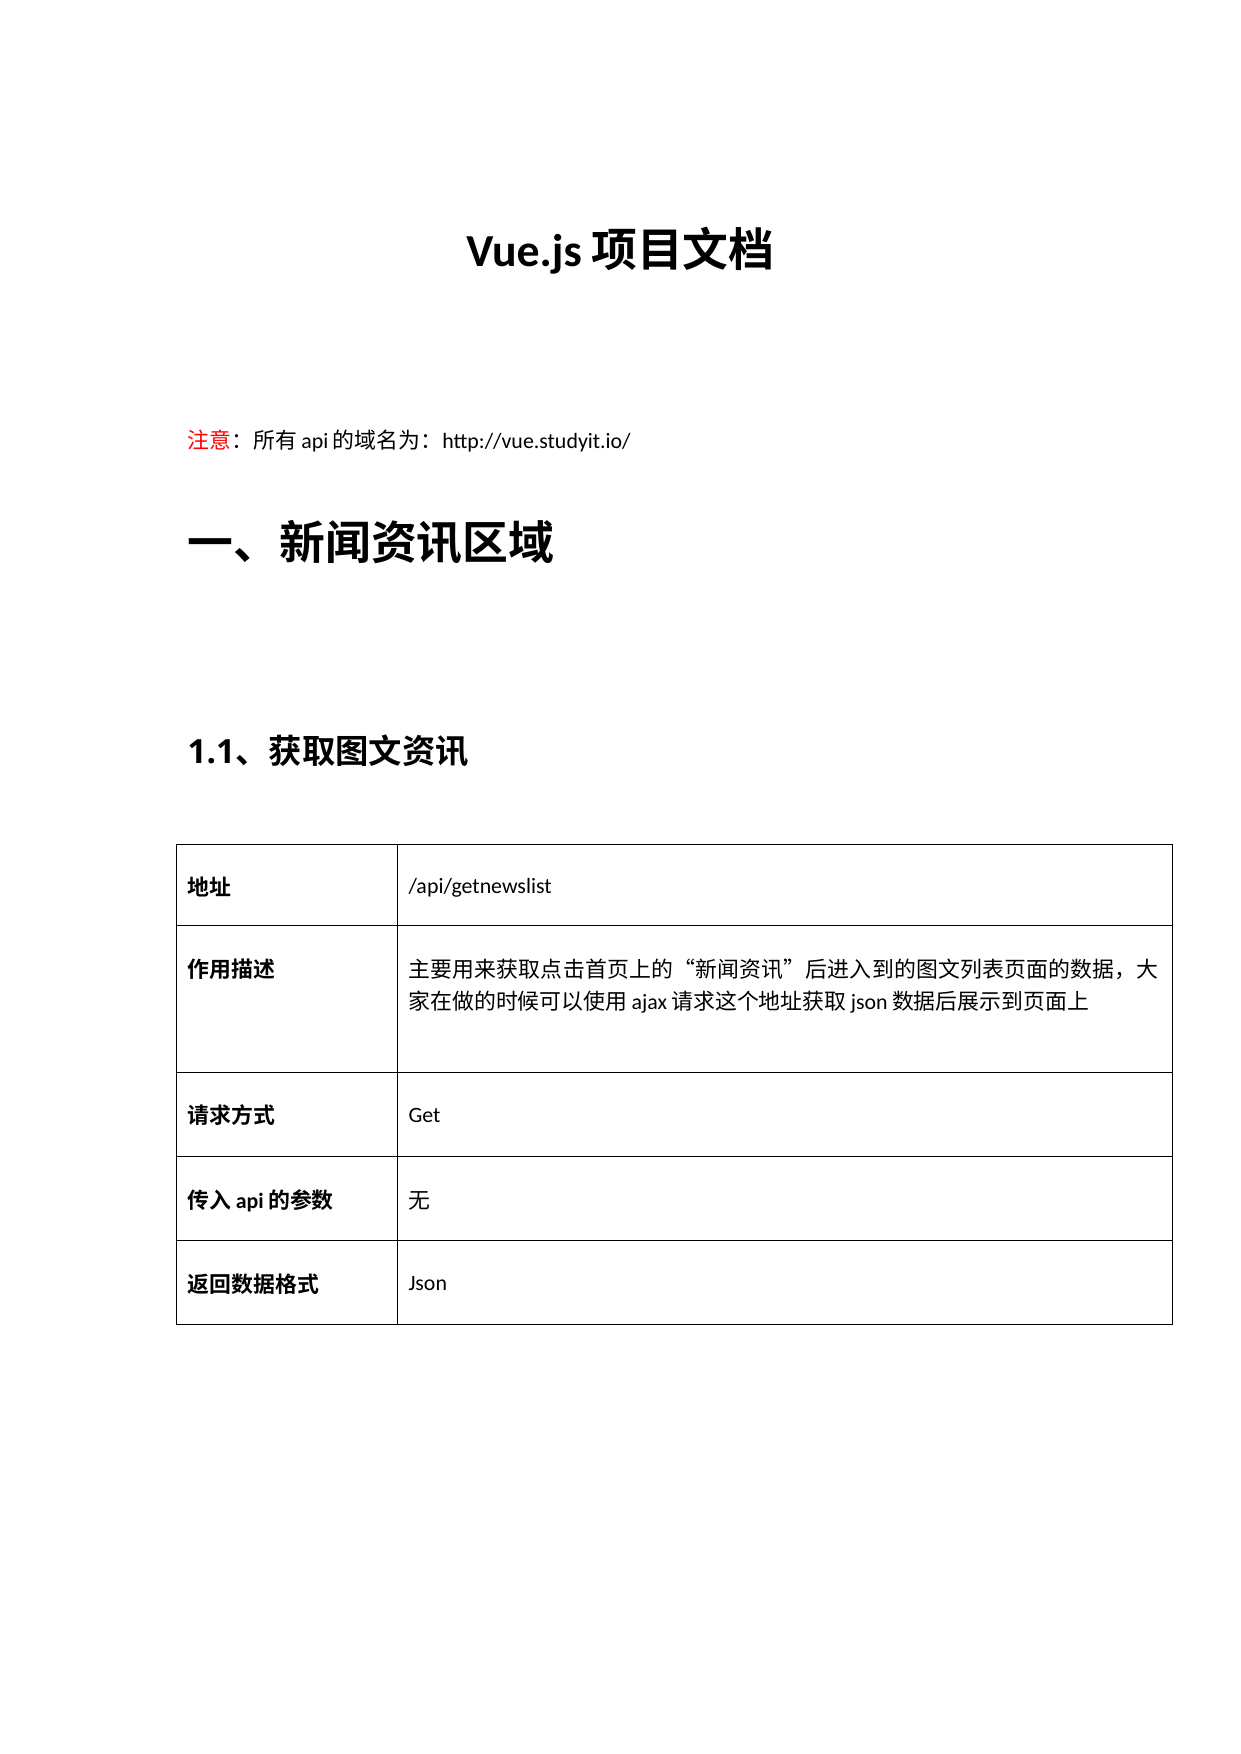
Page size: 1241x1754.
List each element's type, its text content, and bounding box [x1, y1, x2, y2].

table_cell Json [398, 1241, 1172, 1324]
subtitle 一、新闻资讯区域 [187, 491, 1053, 588]
table_cell 主要用来获取点击首页上的“新闻资讯”后进入到的图文列表页面的数据，大家在做的时候可以使用ajax请求这个地址获取json数据后展示到页面上 [398, 926, 1172, 1072]
subtitle 1.1、获取图文资讯 [187, 716, 1053, 781]
table_header /api/getnewslist [398, 845, 1172, 925]
subtitle Vue.js项目文档 [187, 197, 1053, 295]
table_header 地址 [177, 845, 397, 925]
table_cell 请求方式 [177, 1073, 397, 1156]
table_cell 作用描述 [177, 926, 397, 1072]
table_cell Get [398, 1073, 1172, 1156]
table_cell 无 [398, 1157, 1172, 1240]
table_cell 传入api的参数 [177, 1157, 397, 1240]
text 注意：所有api的域名为：http://vue.studyit.io/ [187, 423, 1053, 455]
table_cell 返回数据格式 [177, 1241, 397, 1324]
